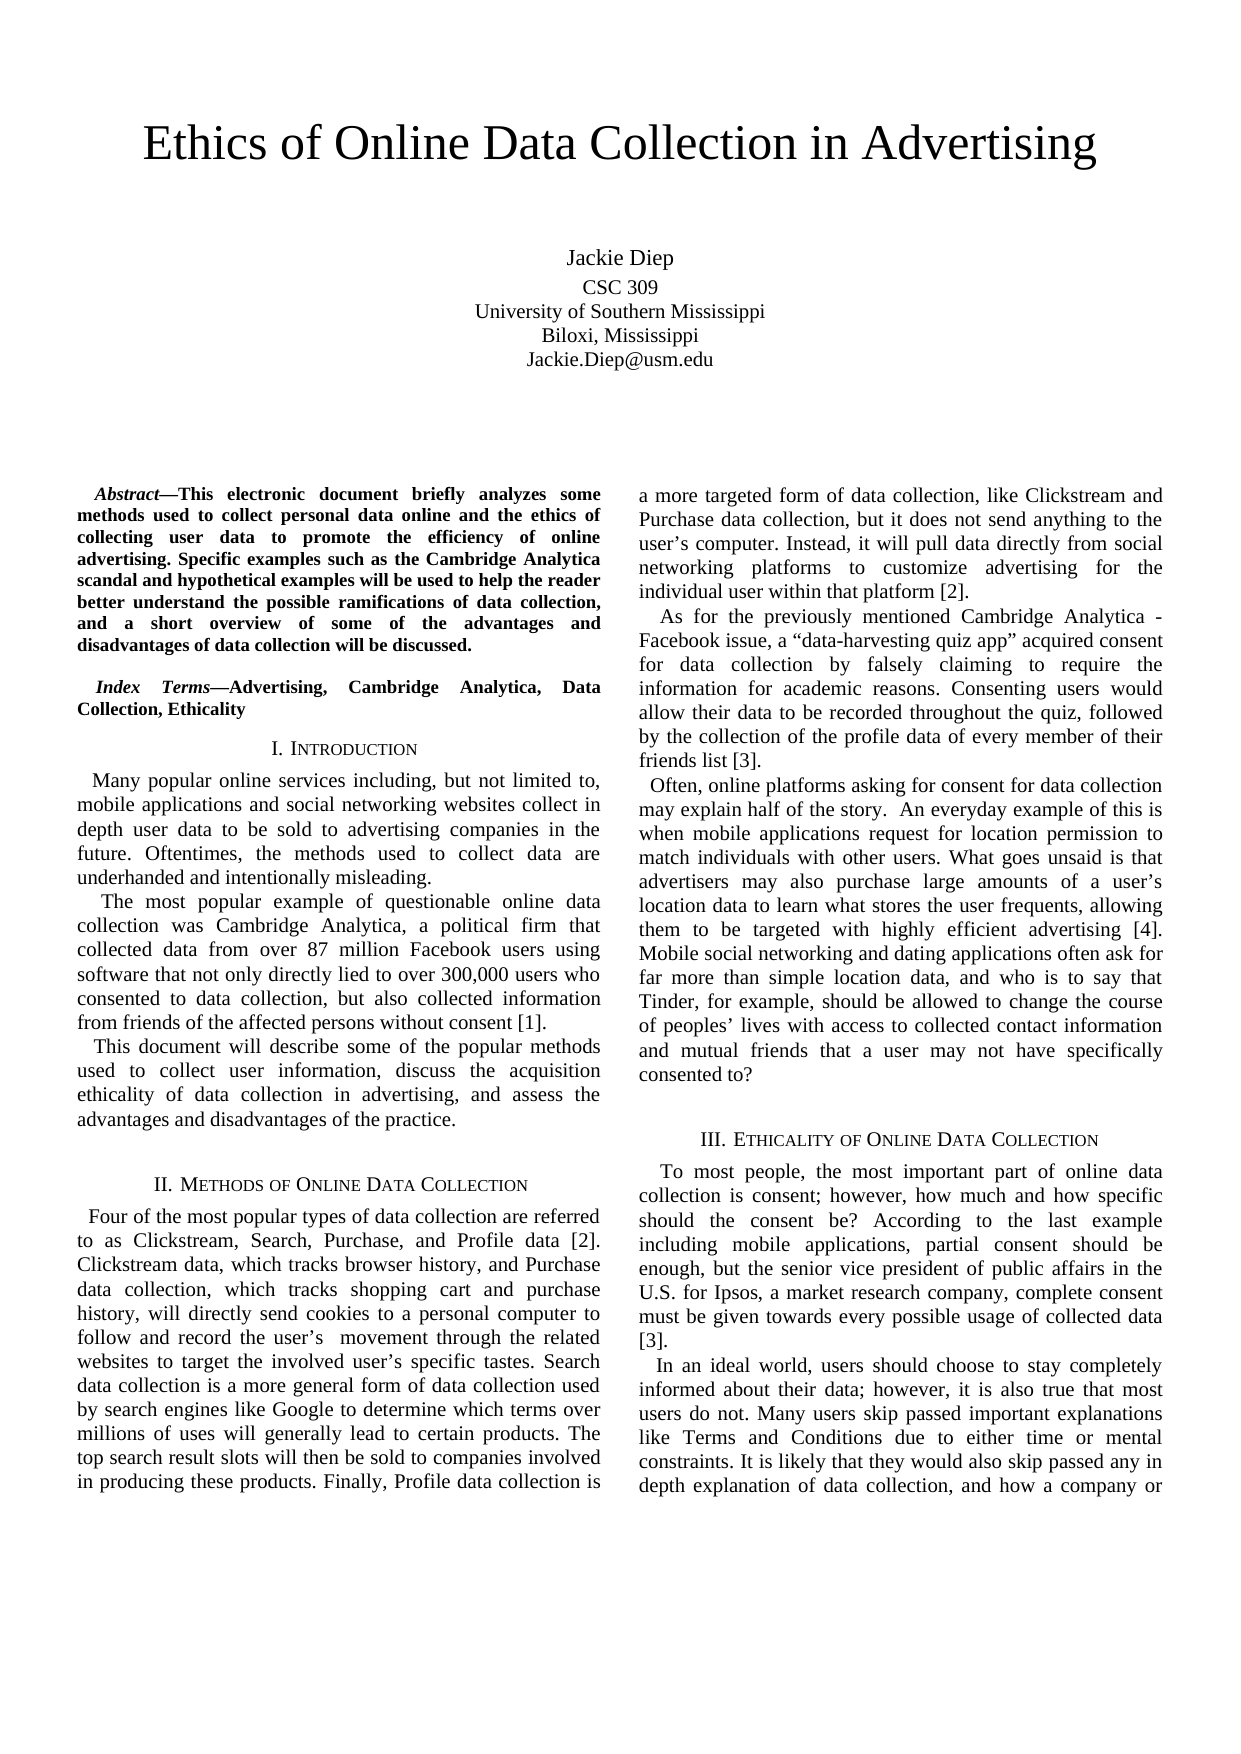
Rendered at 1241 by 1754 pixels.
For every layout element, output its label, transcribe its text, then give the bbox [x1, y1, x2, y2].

text The most popular example of questionable online data collection was Cambridge Analytica, a political firm that collected data from over 87 million Facebook users using software that not only directly lied to over 300,000 users who consented to data collection, but also collected information from friends of the affected persons without consent [1]. [77, 889, 601, 1034]
text This document will describe some of the popular methods used to collect user information, discuss the acquisition ethicality of data collection in advertising, and assess the advantages and disadvantages of the practice. [77, 1034, 601, 1131]
text CSC 309 [77, 274, 1163, 299]
text Many popular online services including, but not limited to, mobile applications and social networking websites collect in depth user data to be sold to advertising companies in the future. Oftentimes, the methods used to collect data are underhanded and intentionally misleading. [77, 768, 601, 889]
text Abstract—This electronic document briefly analyzes some methods used to collect personal data online and the ethics of collecting user data to promote the efficiency of online advertising. Specific examples such as the Cambridge Analytica scandal and hypothetical examples will be used to help the reader better understand the possible ramifications of data collection, and a short overview of some of the advantages and disadvantages of data collection will be discussed. [77, 483, 601, 655]
text Four of the most popular types of data collection are referred to as Clickstream, Search, Purchase, and Profile data [2]. Clickstream data, which tracks browser history, and Purchase data collection, which tracks shopping cart and purchase history, will directly send cookies to a personal computer to follow and record the user’s movement through the related websites to target the involved user’s specific tastes. Search data collection is a more general form of data collection used by search engines like Google to determine which terms over millions of uses will generally lead to certain products. The top search result slots will then be sold to companies involved in producing these products. Finally, Profile data collection is a more targeted form of data collection, like Clickstream and Purchase data collection, but it does not send anything to the user’s computer. Instead, it will pull data directly from social networking platforms to customize advertising for the individual user within that platform [2]. [639, 483, 1163, 603]
subtitle Introduction [77, 736, 601, 760]
text Jackie Diep [77, 244, 1163, 270]
text Ethics of Online Data Collection in Advertising [77, 112, 1163, 170]
text Jackie.Diep@usm.edu [77, 347, 1163, 371]
text Index Terms—Advertising, Cambridge Analytica, Data Collection, Ethicality [77, 676, 601, 719]
text Often, online platforms asking for consent for data collection may explain half of the story. An everyday example of this is when mobile applications request for location permission to match individuals with other users. What goes unsaid is that advertisers may also purchase large amounts of a user’s location data to learn what stores the user frequents, allowing them to be targeted with highly efficient advertising [4]. Mobile social networking and dating applications often ask for far more than simple location data, and who is to say that Tinder, for example, should be allowed to change the course of peoples’ lives with access to collected contact information and mutual friends that a user may not have specifically consented to? [639, 773, 1163, 1086]
text Four of the most popular types of data collection are referred to as Clickstream, Search, Purchase, and Profile data [2]. Clickstream data, which tracks browser history, and Purchase data collection, which tracks shopping cart and purchase history, will directly send cookies to a personal computer to follow and record the user’s movement through the related websites to target the involved user’s specific tastes. Search data collection is a more general form of data collection used by search engines like Google to determine which terms over millions of uses will generally lead to certain products. The top search result slots will then be sold to companies involved in producing these products. Finally, Profile data collection is a more targeted form of data collection, like Clickstream and Purchase data collection, but it does not send anything to the user’s computer. Instead, it will pull data directly from social networking platforms to customize advertising for the individual user within that platform [2]. [77, 1204, 601, 1493]
text To most people, the most important part of online data collection is consent; however, how much and how specific should the consent be? According to the last example including mobile applications, partial consent should be enough, but the senior vice president of public affairs in the U.S. for Ipsos, a market research company, complete consent must be given towards every possible usage of collected data [3]. [639, 1159, 1163, 1352]
subtitle Ethicality of Online Data Collection [639, 1127, 1163, 1151]
text University of Southern Mississippi [77, 299, 1163, 323]
subtitle Methods of Online Data Collection [77, 1172, 601, 1196]
text As for the previously mentioned Cambridge Analytica - Facebook issue, a “data-harvesting quiz app” acquired consent for data collection by falsely claiming to require the information for academic reasons. Consenting users would allow their data to be recorded throughout the quiz, followed by the collection of the profile data of every member of their friends list [3]. [639, 604, 1163, 772]
text Biloxi, Mississippi [77, 323, 1163, 347]
